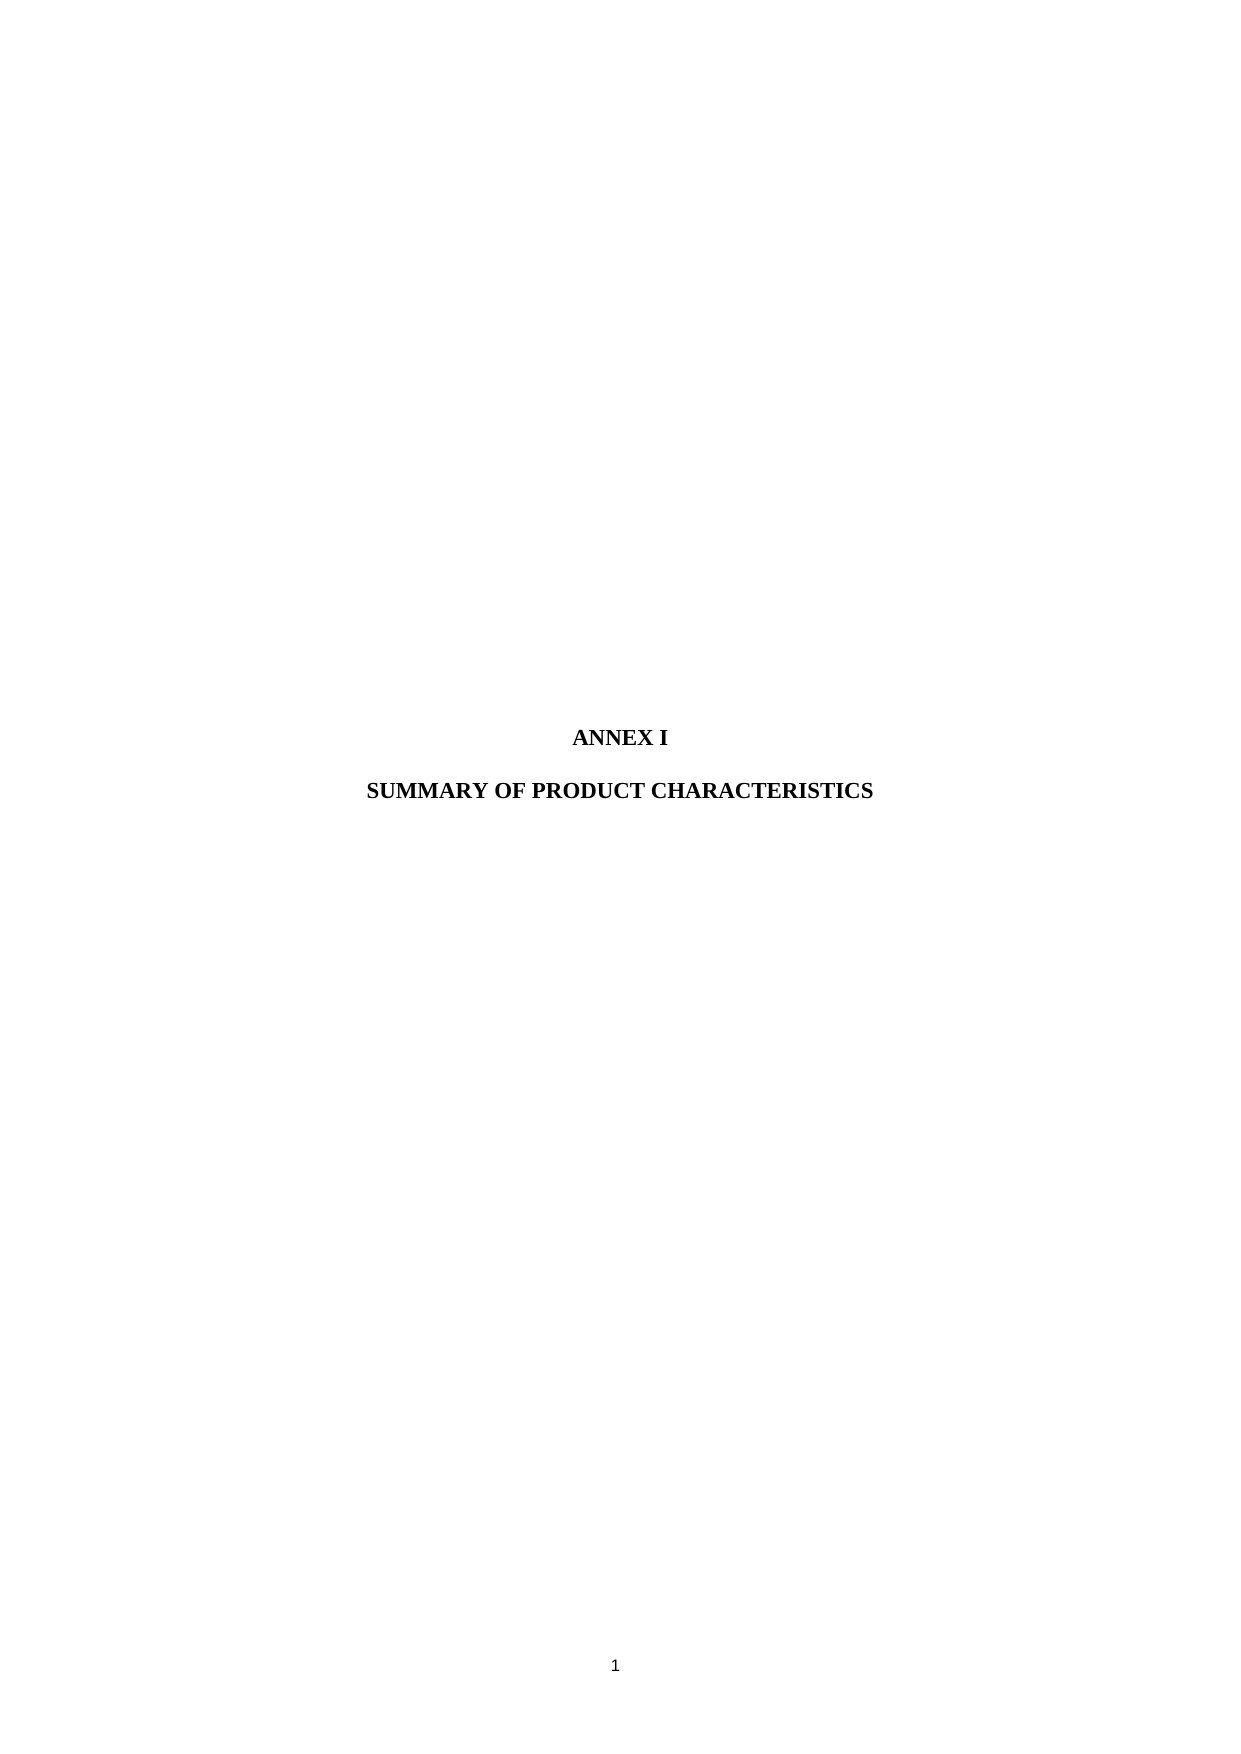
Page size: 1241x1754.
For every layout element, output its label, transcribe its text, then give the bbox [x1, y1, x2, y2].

text SUMMARY OF PRODUCT CHARACTERISTICS [148, 777, 1092, 803]
text ANNEX I [148, 724, 1092, 751]
